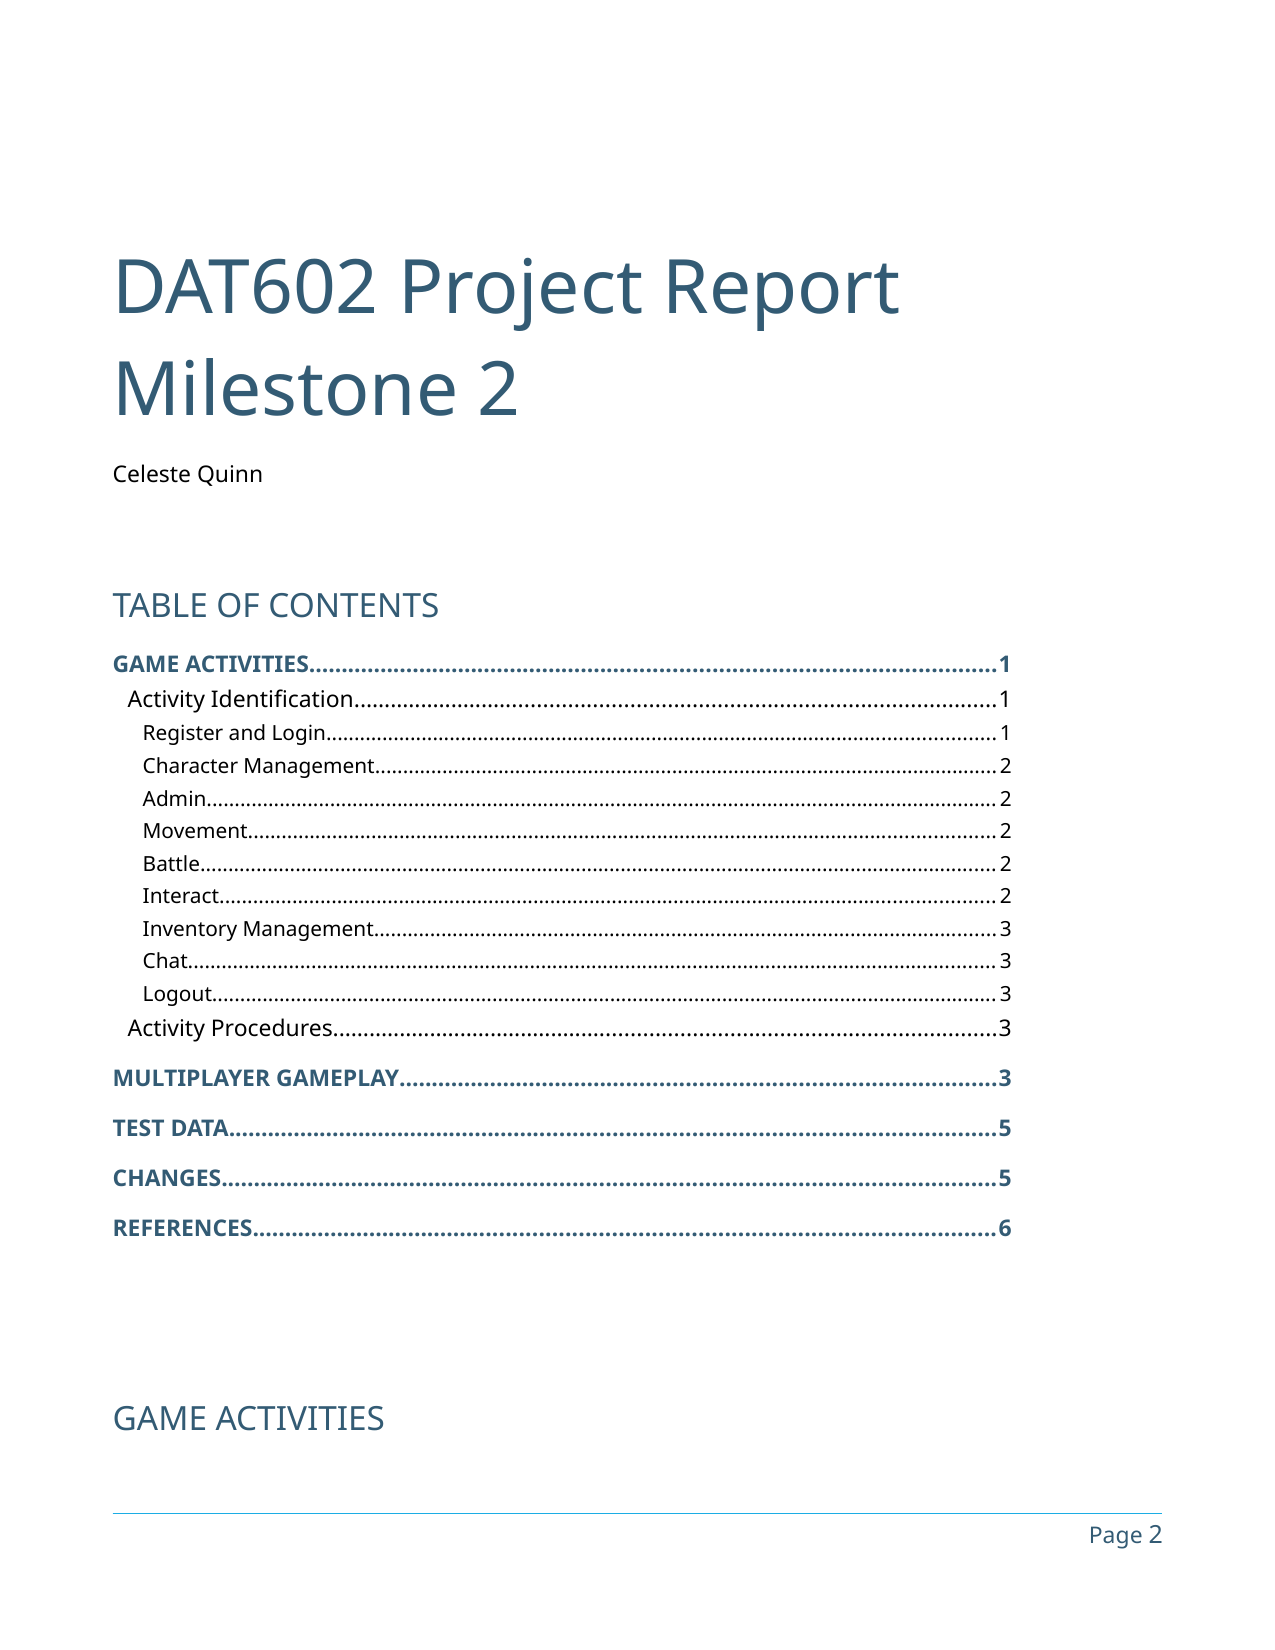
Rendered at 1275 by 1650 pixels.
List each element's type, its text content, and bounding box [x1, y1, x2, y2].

subtitle Game Activities [112, 1395, 1162, 1440]
